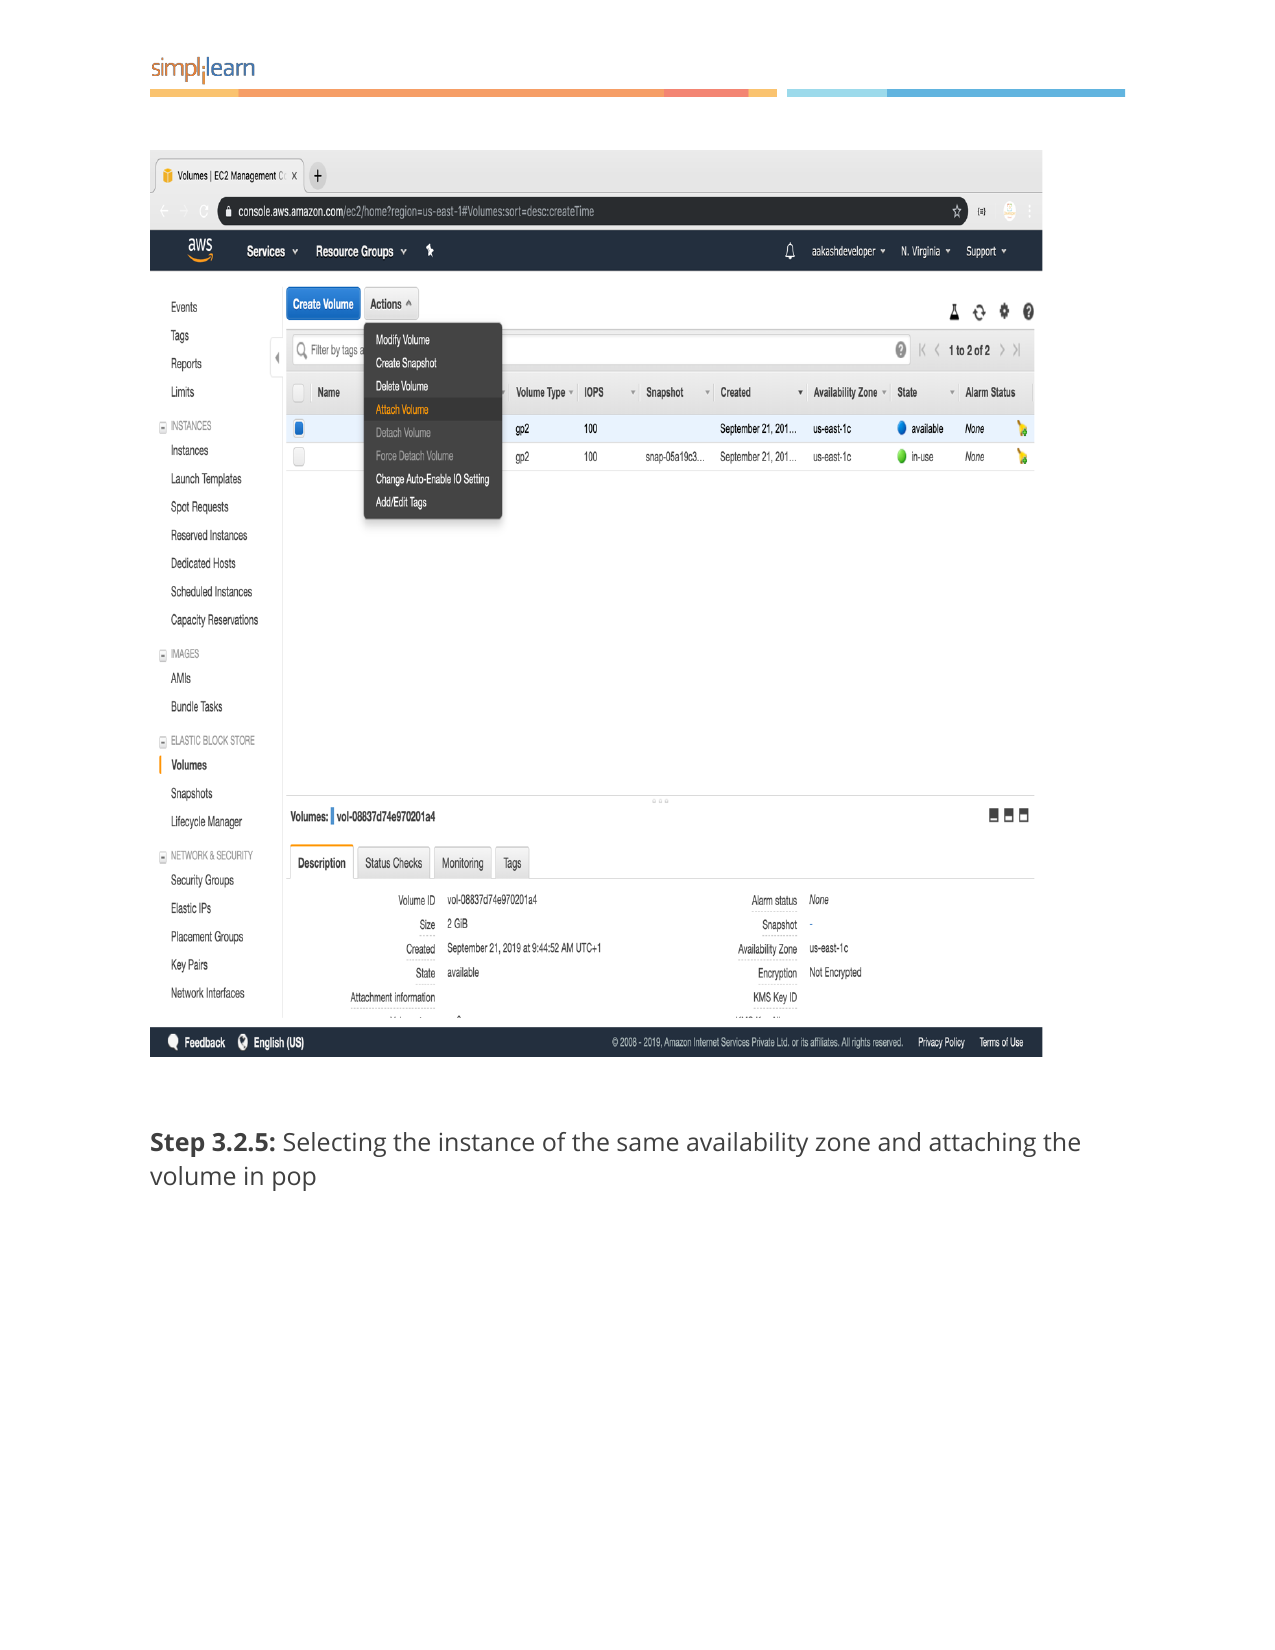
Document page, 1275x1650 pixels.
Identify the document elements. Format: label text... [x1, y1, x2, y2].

picture [150, 52, 1125, 97]
text Step 3.2.5: Selecting the instance of the same availability zone and attaching the volume in pop [150, 1124, 1125, 1192]
picture [150, 150, 1043, 1057]
